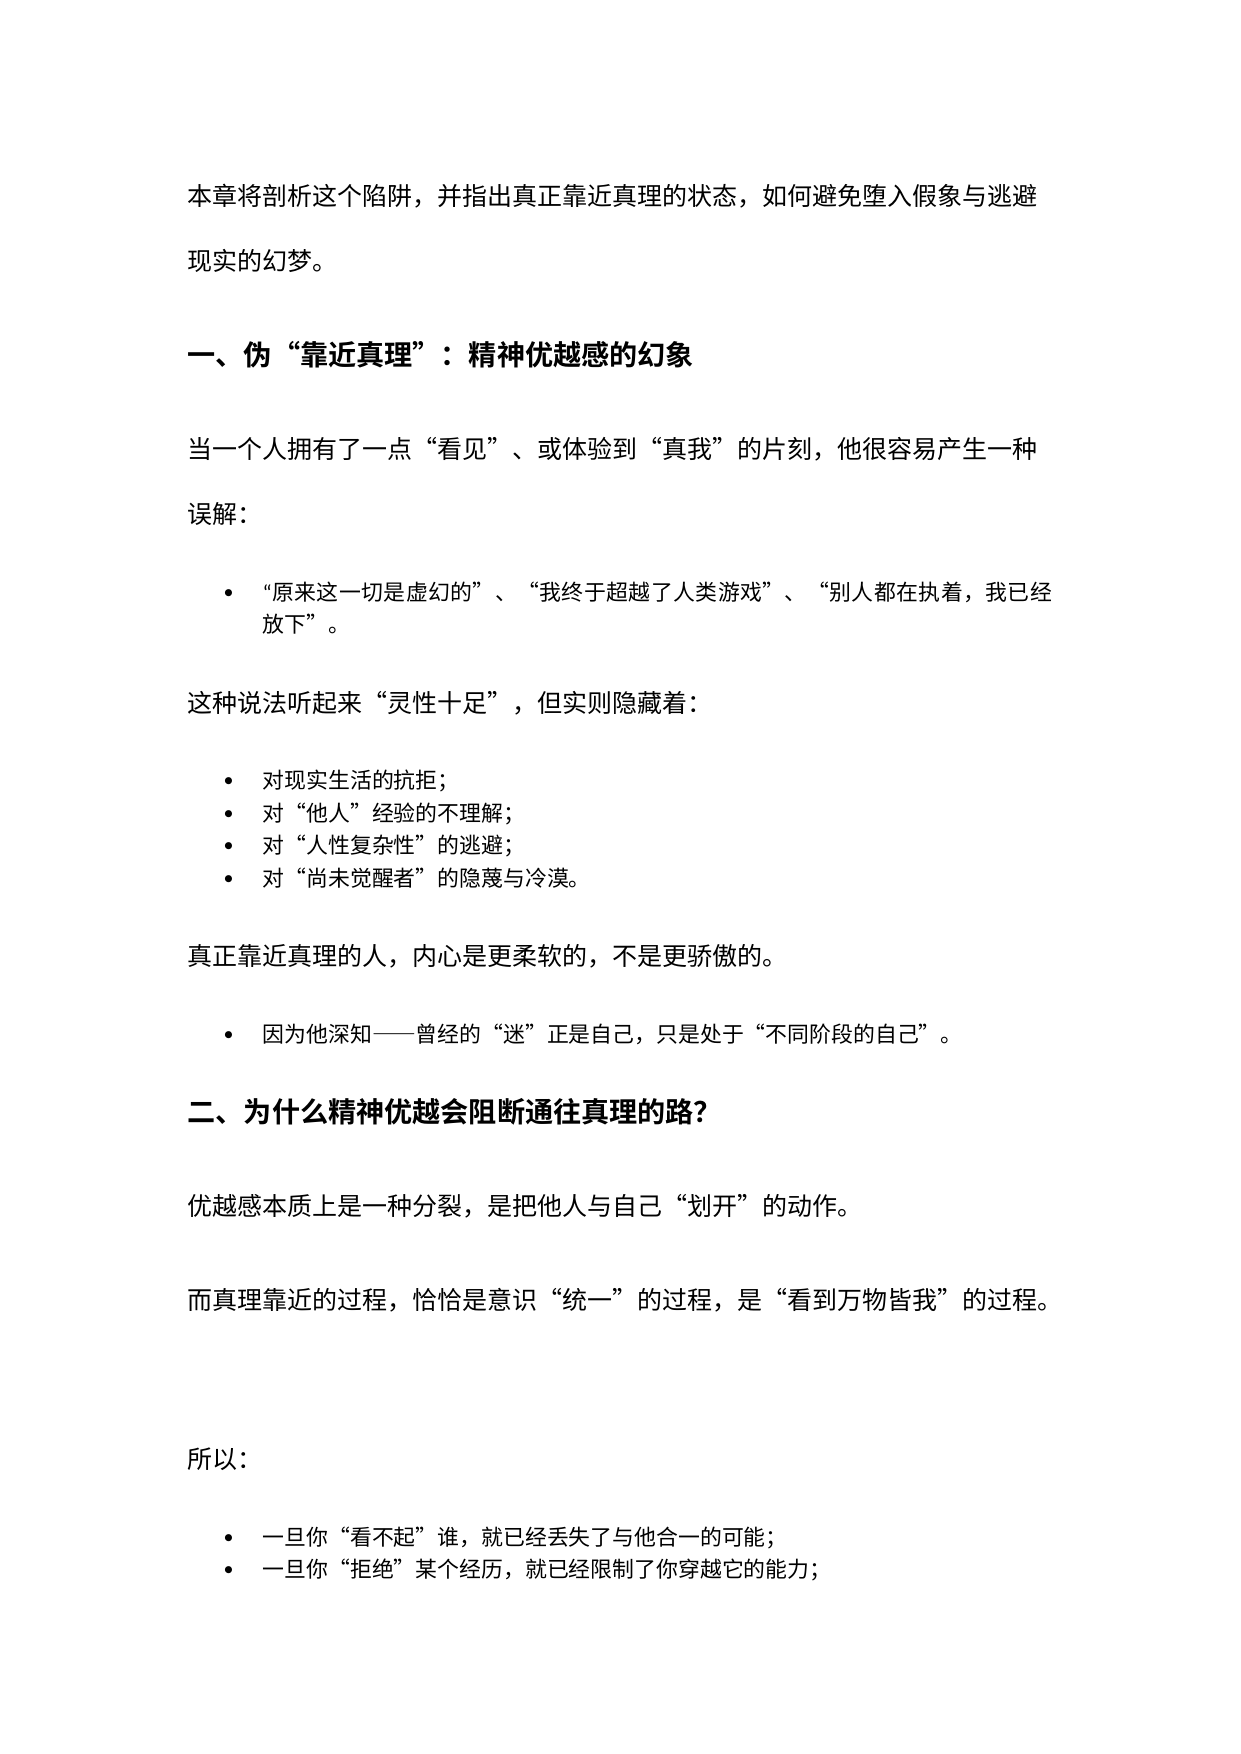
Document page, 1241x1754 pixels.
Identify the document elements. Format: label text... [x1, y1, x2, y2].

subtitle 二、为什么精神优越会阻断通往真理的路？ [187, 1078, 1053, 1143]
list 对“他人”经验的不理解； [225, 795, 1053, 828]
text 当一个人拥有了一点“看见”、或体验到“真我”的片刻，他很容易产生一种误解： [187, 415, 1053, 545]
text 优越感本质上是一种分裂，是把他人与自己“划开”的动作。 [187, 1172, 1053, 1237]
list 一旦你“拒绝”某个经历，就已经限制了你穿越它的能力； [225, 1552, 1053, 1584]
list 对“尚未觉醒者”的隐蔑与冷漠。 [225, 860, 1053, 893]
text 本章将剖析这个陷阱，并指出真正靠近真理的状态，如何避免堕入假象与逃避现实的幻梦。 [187, 162, 1053, 292]
list 因为他深知——曾经的“迷”正是自己，只是处于“不同阶段的自己”。 [225, 1016, 1053, 1049]
list 一旦你“看不起”谁，就已经丢失了与他合一的可能； [225, 1519, 1053, 1552]
text 而真理靠近的过程，恰恰是意识“统一”的过程，是“看到万物皆我”的过程。 [187, 1266, 1053, 1396]
subtitle 一、伪“靠近真理”：精神优越感的幻象 [187, 321, 1053, 386]
text 所以： [187, 1425, 1053, 1490]
list “原来这一切是虚幻的”、“我终于超越了人类游戏”、“别人都在执着，我已经放下”。 [225, 574, 1053, 639]
list 对“人性复杂性”的逃避； [225, 828, 1053, 860]
text 真正靠近真理的人，内心是更柔软的，不是更骄傲的。 [187, 922, 1053, 987]
list 对现实生活的抗拒； [225, 763, 1053, 795]
text 这种说法听起来“灵性十足”，但实则隐藏着： [187, 669, 1053, 734]
